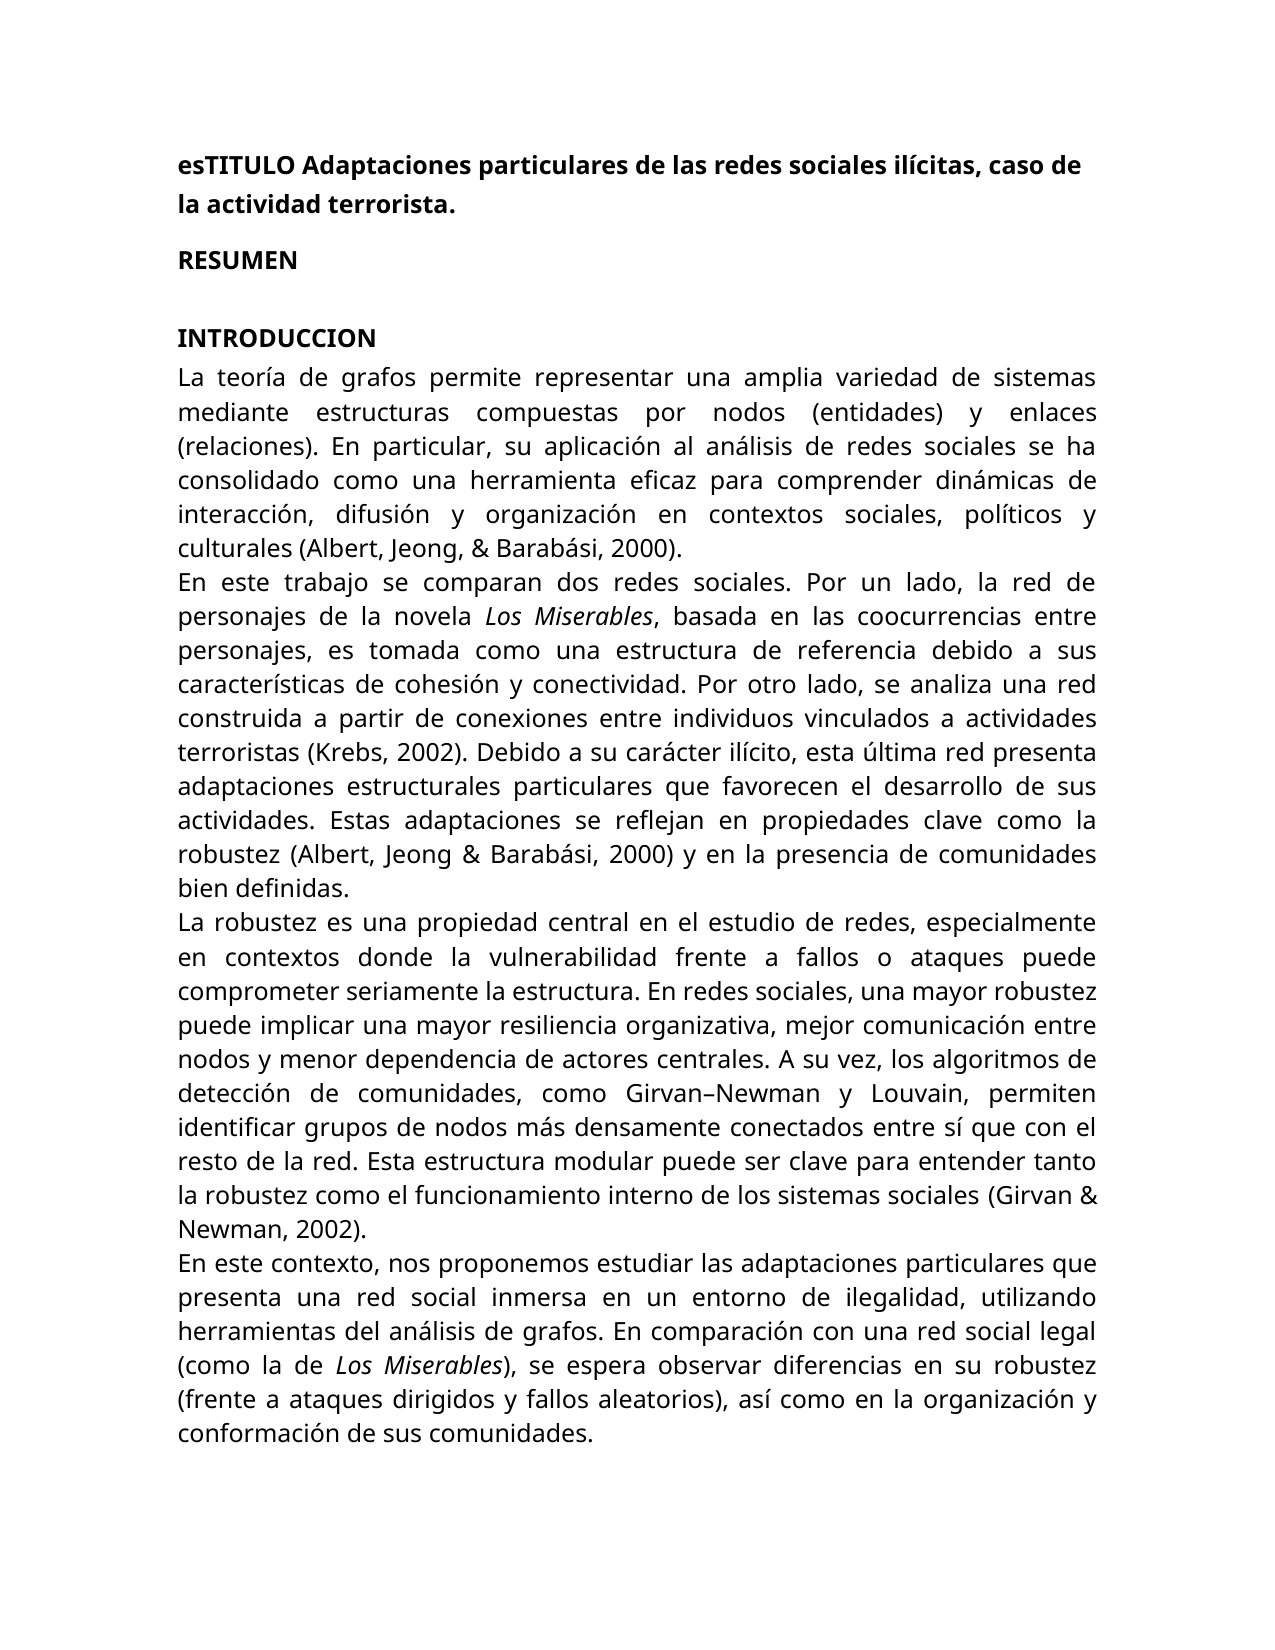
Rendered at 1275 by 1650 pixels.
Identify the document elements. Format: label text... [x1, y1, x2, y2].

text En este contexto, nos proponemos estudiar las adaptaciones particulares que presenta una red social inmersa en un entorno de ilegalidad, utilizando herramientas del análisis de grafos. En comparación con una red social legal (como la de Los Miserables), se espera observar diferencias en su robustez (frente a ataques dirigidos y fallos aleatorios), así como en la organización y conformación de sus comunidades. [177, 1246, 1098, 1450]
text esTITULO Adaptaciones particulares de las redes sociales ilícitas, caso de la actividad terrorista. [177, 148, 1098, 221]
text En este trabajo se comparan dos redes sociales. Por un lado, la red de personajes de la novela Los Miserables, basada en las coocurrencias entre personajes, es tomada como una estructura de referencia debido a sus características de cohesión y conectividad. Por otro lado, se analiza una red construida a partir de conexiones entre individuos vinculados a actividades terroristas (Krebs, 2002). Debido a su carácter ilícito, esta última red presenta adaptaciones estructurales particulares que favorecen el desarrollo de sus actividades. Estas adaptaciones se reflejan en propiedades clave como la robustez (Albert, Jeong & Barabási, 2000) y en la presencia de comunidades bien definidas. [177, 564, 1098, 905]
text La robustez es una propiedad central en el estudio de redes, especialmente en contextos donde la vulnerabilidad frente a fallos o ataques puede comprometer seriamente la estructura. En redes sociales, una mayor robustez puede implicar una mayor resiliencia organizativa, mejor comunicación entre nodos y menor dependencia de actores centrales. A su vez, los algoritmos de detección de comunidades, como Girvan–Newman y Louvain, permiten identificar grupos de nodos más densamente conectados entre sí que con el resto de la red. Esta estructura modular puede ser clave para entender tanto la robustez como el funcionamiento interno de los sistemas sociales (Girvan & Newman, 2002). [177, 905, 1098, 1246]
text RESUMEN INTRODUCCION [177, 243, 1098, 355]
text La teoría de grafos permite representar una amplia variedad de sistemas mediante estructuras compuestas por nodos (entidades) y enlaces (relaciones). En particular, su aplicación al análisis de redes sociales se ha consolidado como una herramienta eficaz para comprender dinámicas de interacción, difusión y organización en contextos sociales, políticos y culturales (Albert, Jeong, & Barabási, 2000). [177, 360, 1098, 564]
